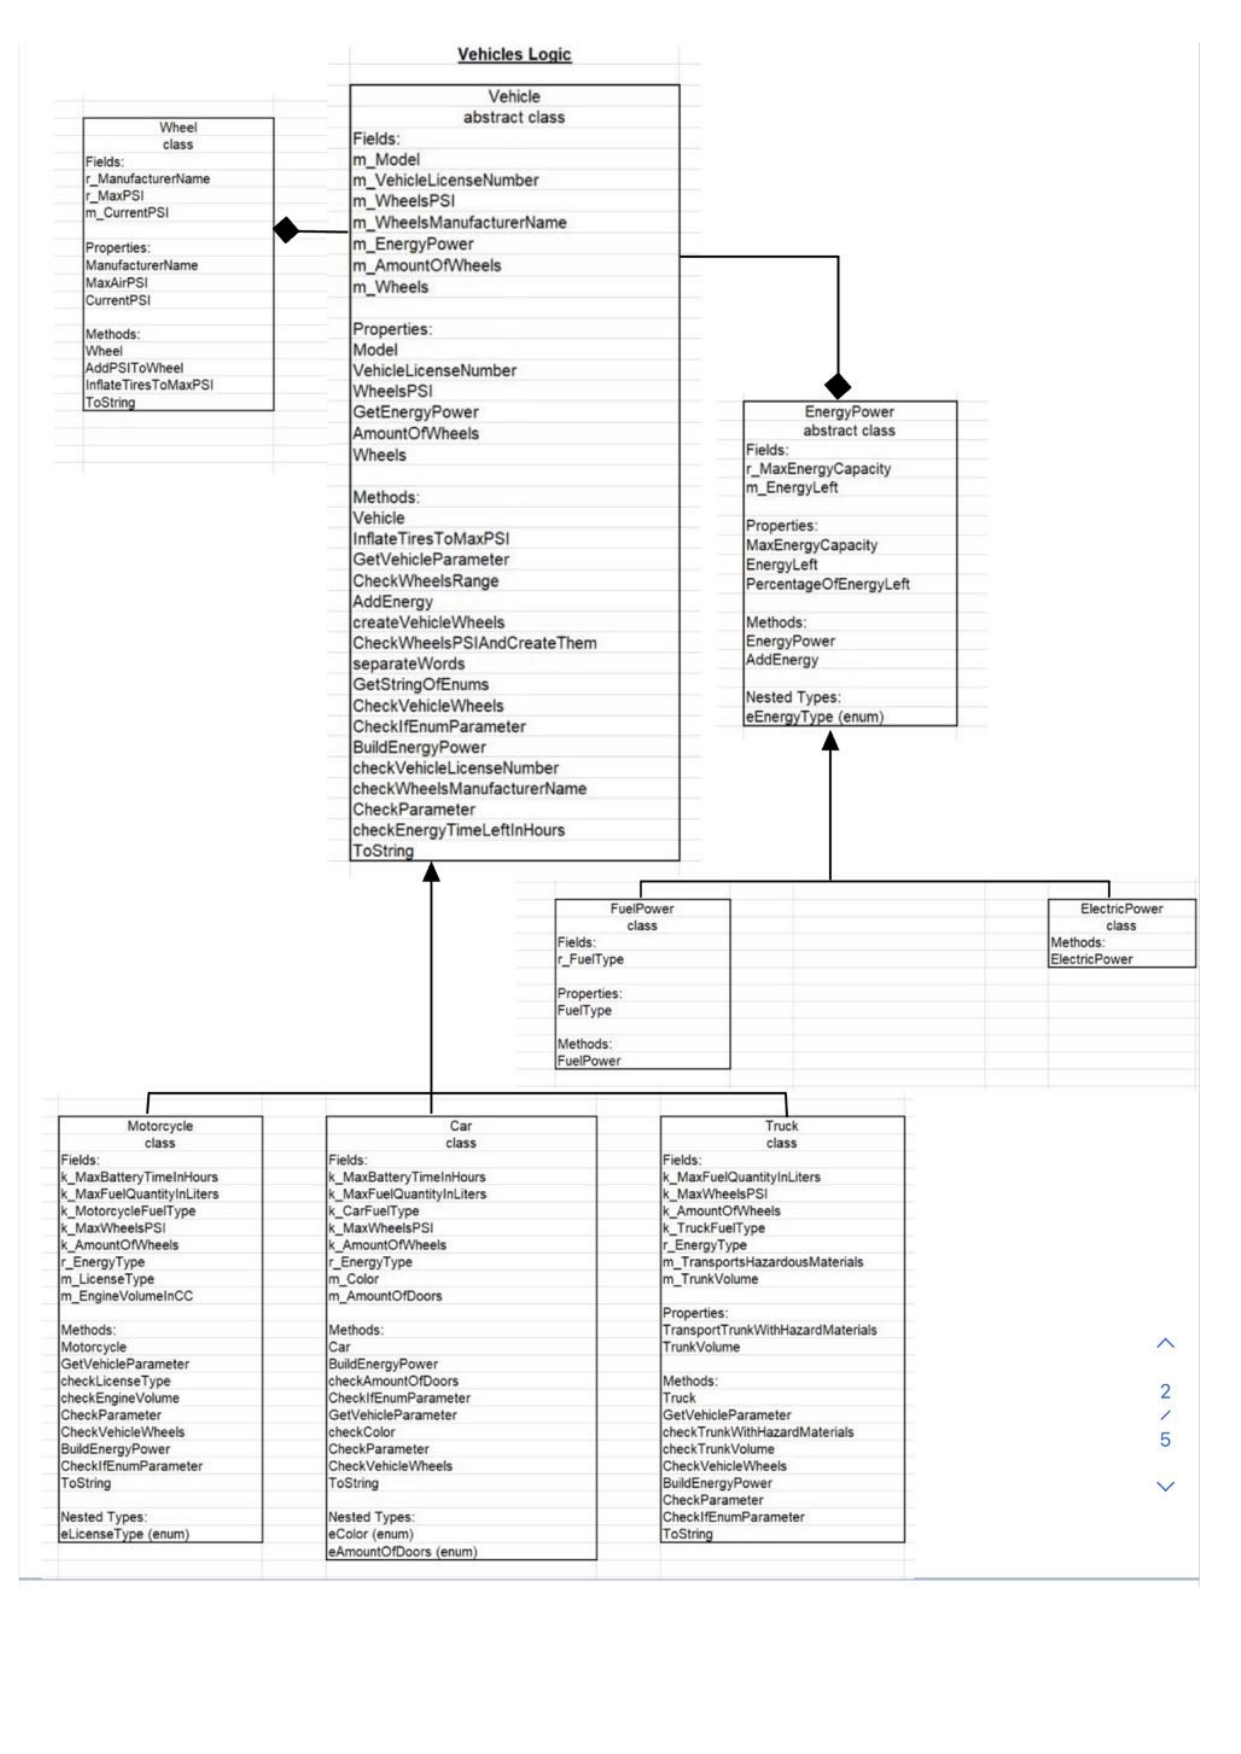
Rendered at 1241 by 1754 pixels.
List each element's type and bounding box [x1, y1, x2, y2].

picture [18, 42, 1200, 1587]
